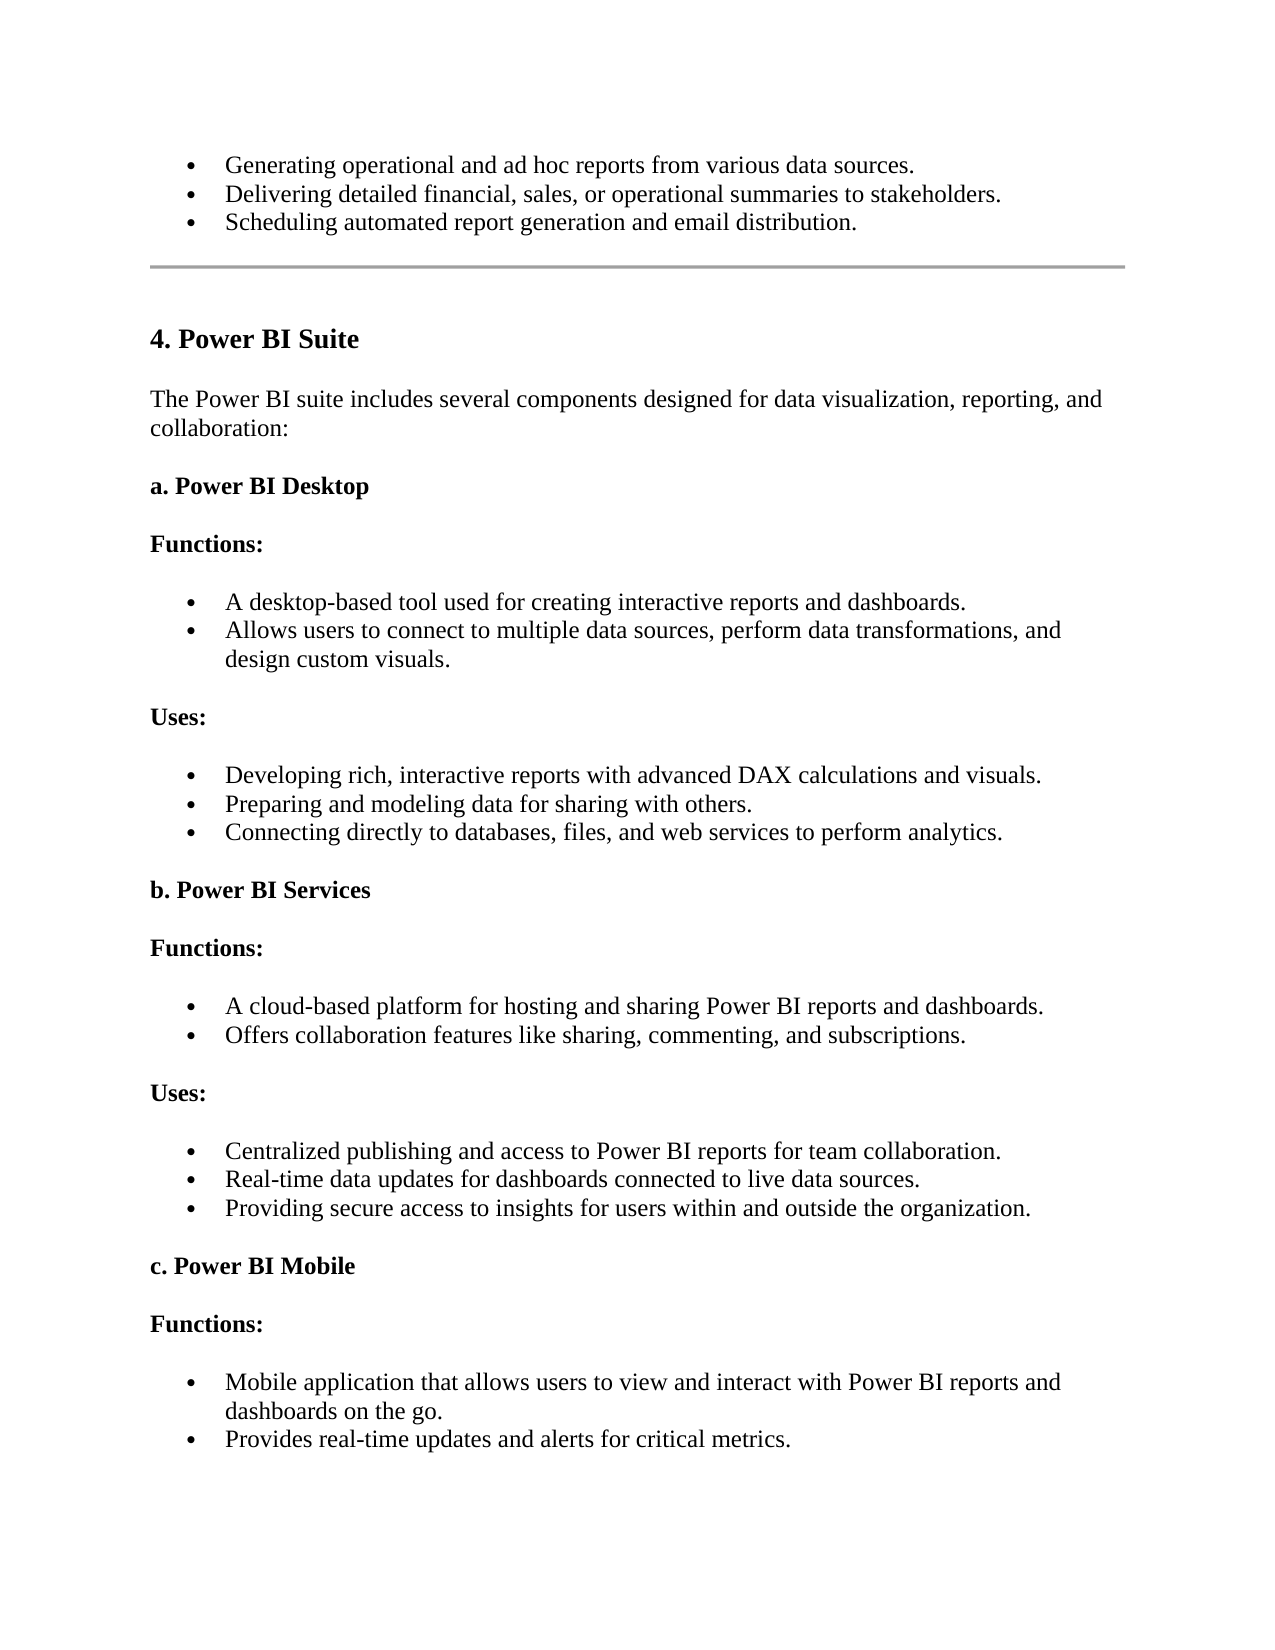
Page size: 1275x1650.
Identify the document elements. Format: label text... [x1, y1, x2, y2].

list Mobile application that allows users to view and interact with Power BI reports and dashboards on the go. [187, 1367, 1125, 1424]
list Provides real-time updates and alerts for critical metrics. [187, 1424, 1125, 1453]
list Scheduling automated report generation and email distribution. [187, 207, 1125, 236]
list Generating operational and ad hoc reports from various data sources. [187, 150, 1125, 179]
list Providing secure access to insights for users within and outside the organization. [187, 1193, 1125, 1222]
list Allows users to connect to multiple data sources, perform data transformations, and design custom visuals. [187, 615, 1125, 673]
text Functions: [150, 529, 1125, 557]
text The Power BI suite includes several components designed for data visualization, reporting, and collaboration: [150, 384, 1125, 442]
text b. Power BI Services [150, 875, 1125, 904]
text 4. Power BI Suite [150, 323, 1125, 355]
text Functions: [150, 1309, 1125, 1338]
list Developing rich, interactive reports with advanced DAX calculations and visuals. [187, 760, 1125, 789]
text Uses: [150, 1078, 1125, 1107]
list Centralized publishing and access to Power BI reports for team collaboration. [187, 1136, 1125, 1164]
text Functions: [150, 933, 1125, 962]
list Preparing and modeling data for sharing with others. [187, 789, 1125, 817]
text a. Power BI Desktop [150, 471, 1125, 499]
list Real-time data updates for dashboards connected to live data sources. [187, 1164, 1125, 1193]
list A desktop-based tool used for creating interactive reports and dashboards. [187, 587, 1125, 615]
list Delivering detailed financial, sales, or operational summaries to stakeholders. [187, 179, 1125, 207]
text c. Power BI Mobile [150, 1251, 1125, 1280]
list Connecting directly to databases, files, and web services to perform analytics. [187, 817, 1125, 846]
list Offers collaboration features like sharing, commenting, and subscriptions. [187, 1020, 1125, 1049]
text Uses: [150, 702, 1125, 731]
list A cloud-based platform for hosting and sharing Power BI reports and dashboards. [187, 991, 1125, 1020]
